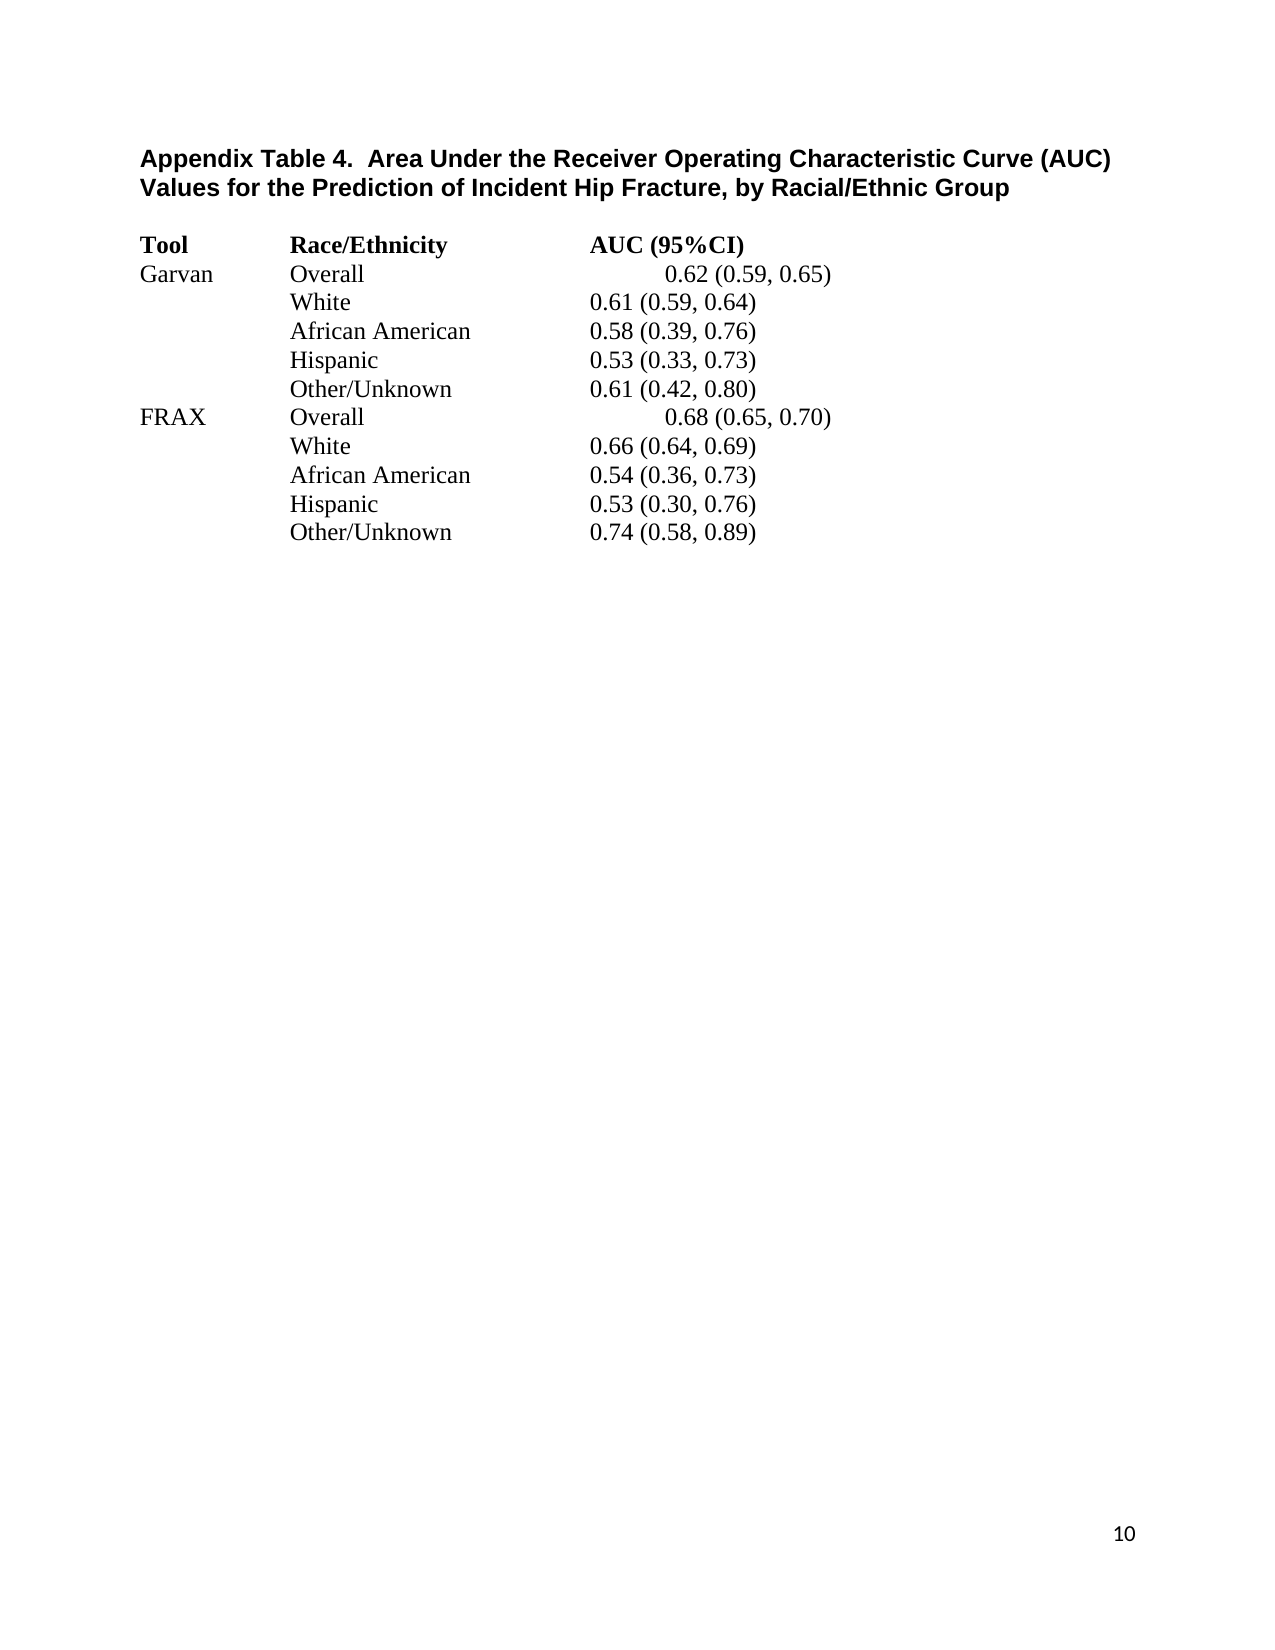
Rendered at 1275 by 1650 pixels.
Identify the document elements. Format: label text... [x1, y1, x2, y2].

text Other/Unknown 0.74 (0.58, 0.89) [139, 517, 1135, 546]
text Tool Race/Ethnicity AUC (95%CI) [139, 230, 1135, 259]
text White 0.61 (0.59, 0.64) [139, 287, 1135, 316]
text Appendix Table 4. Area Under the Receiver Operating Characteristic Curve (AUC) Values for the Prediction of Incident Hip Fracture, by Racial/Ethnic Group [139, 144, 1135, 201]
text White 0.66 (0.64, 0.69) [139, 431, 1135, 460]
text African American 0.54 (0.36, 0.73) [139, 460, 1135, 489]
text Hispanic 0.53 (0.33, 0.73) [139, 345, 1135, 374]
text African American 0.58 (0.39, 0.76) [139, 316, 1135, 345]
text FRAX Overall 0.68 (0.65, 0.70) [139, 402, 1135, 431]
text Hispanic 0.53 (0.30, 0.76) [139, 489, 1135, 517]
text Other/Unknown 0.61 (0.42, 0.80) [139, 374, 1135, 402]
text Garvan Overall 0.62 (0.59, 0.65) [139, 259, 1135, 287]
